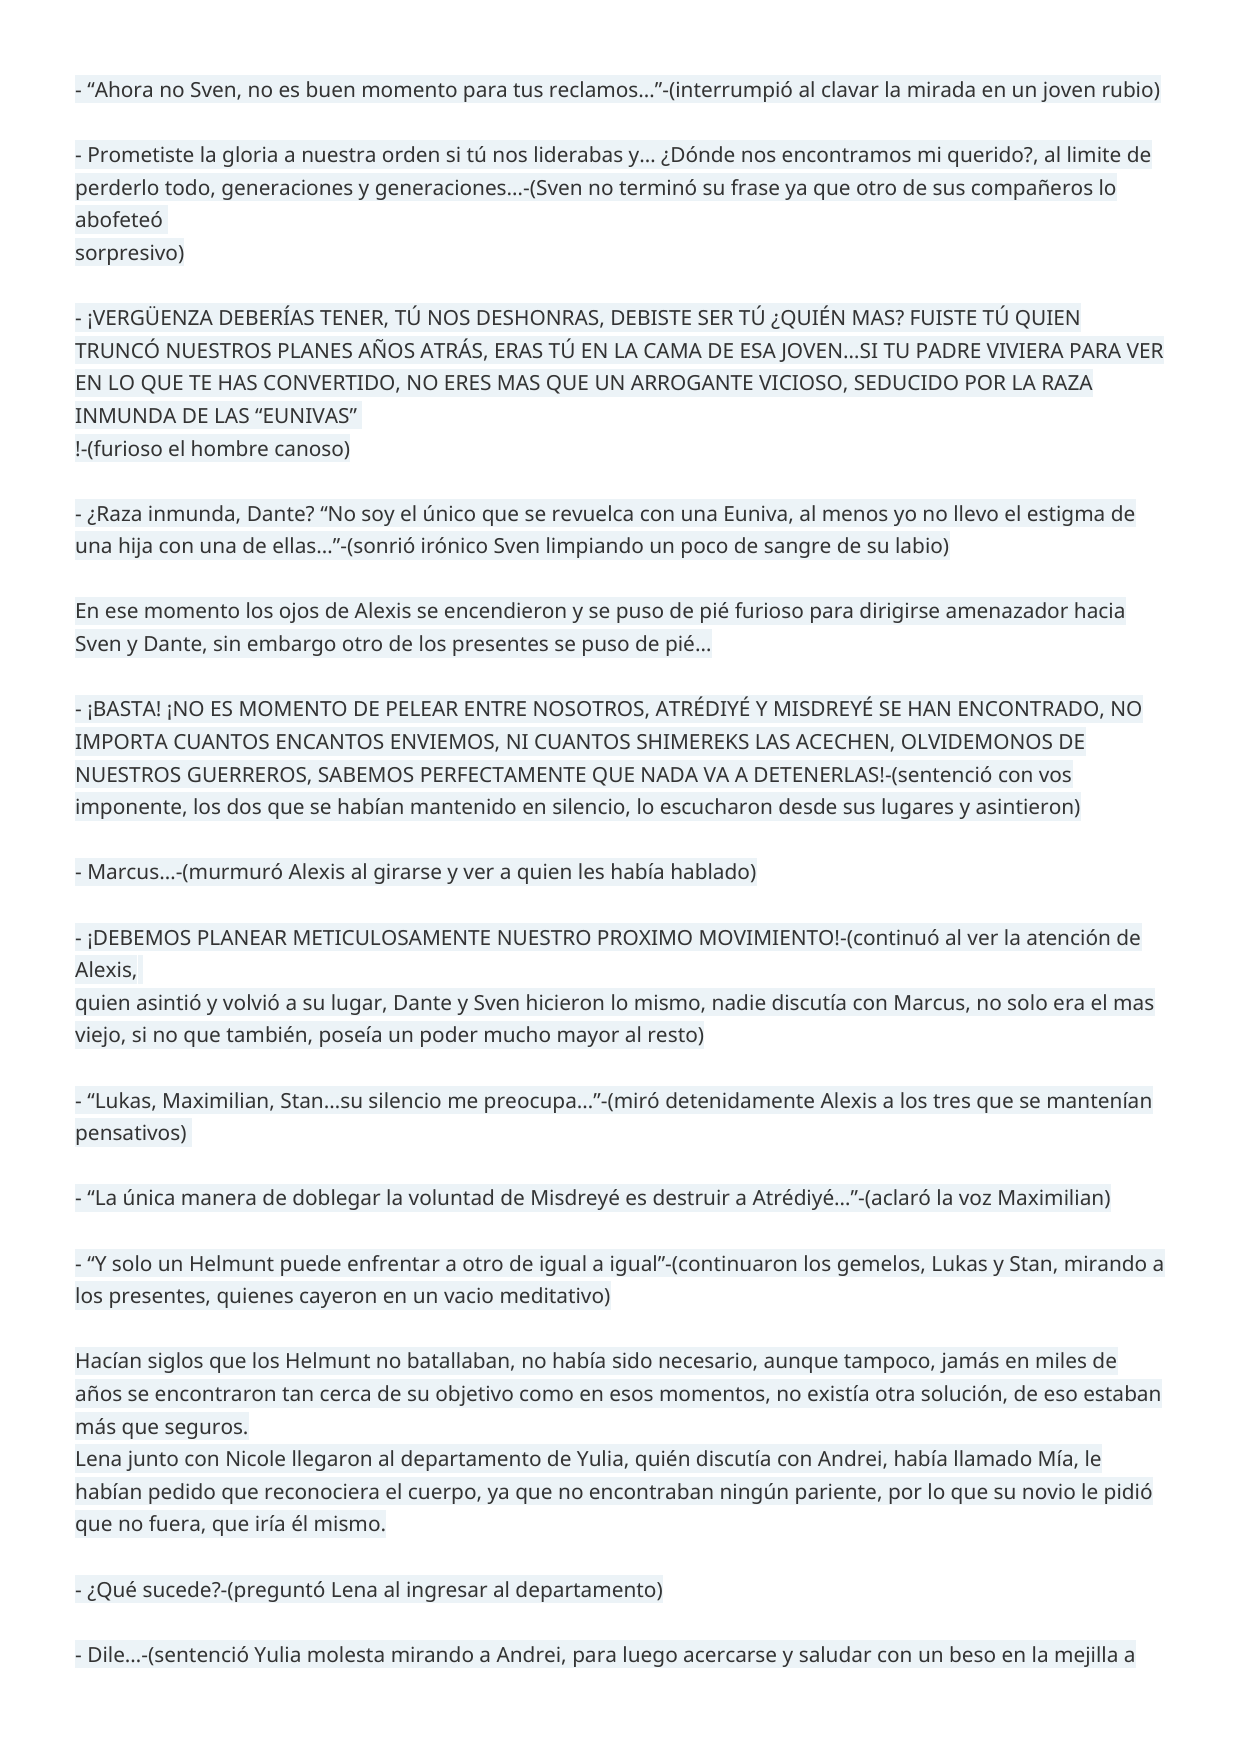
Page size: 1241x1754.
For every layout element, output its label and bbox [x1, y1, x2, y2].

text [75, 75, 1165, 1249]
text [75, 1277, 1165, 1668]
